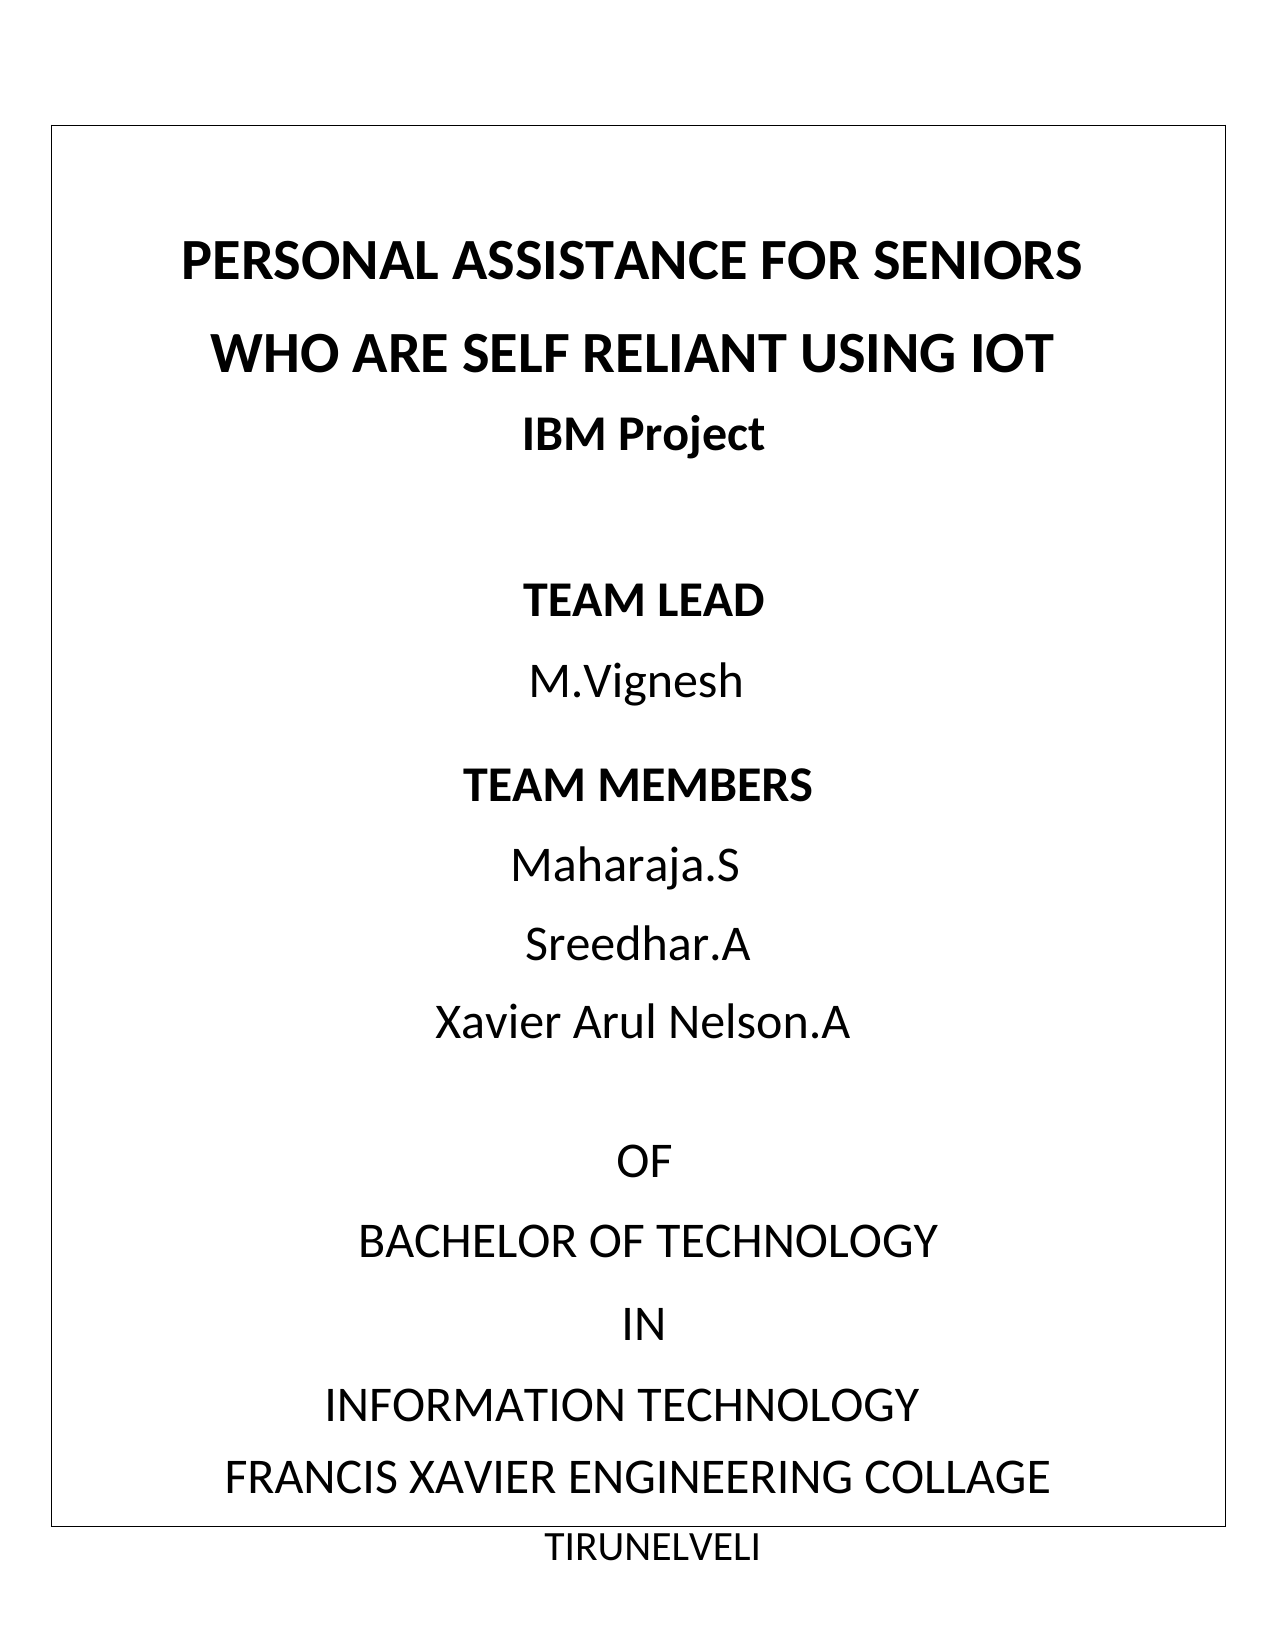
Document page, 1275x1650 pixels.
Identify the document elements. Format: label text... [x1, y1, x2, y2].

table_header PERSONAL ASSISTANCE FOR SENIORS WHO ARE SELF RELIANT USING IOT IBM Project TEAM LEAD M.Vignesh TEAM MEMBERS Maharaja.S Sreedhar.A Xavier Arul Nelson.A OF BACHELOR OF TECHNOLOGY IN INFORMATION TECHNOLOGY FRANCIS XAVIER ENGINEERING COLLAGE TIRUNELVELI [52, 126, 1225, 1526]
